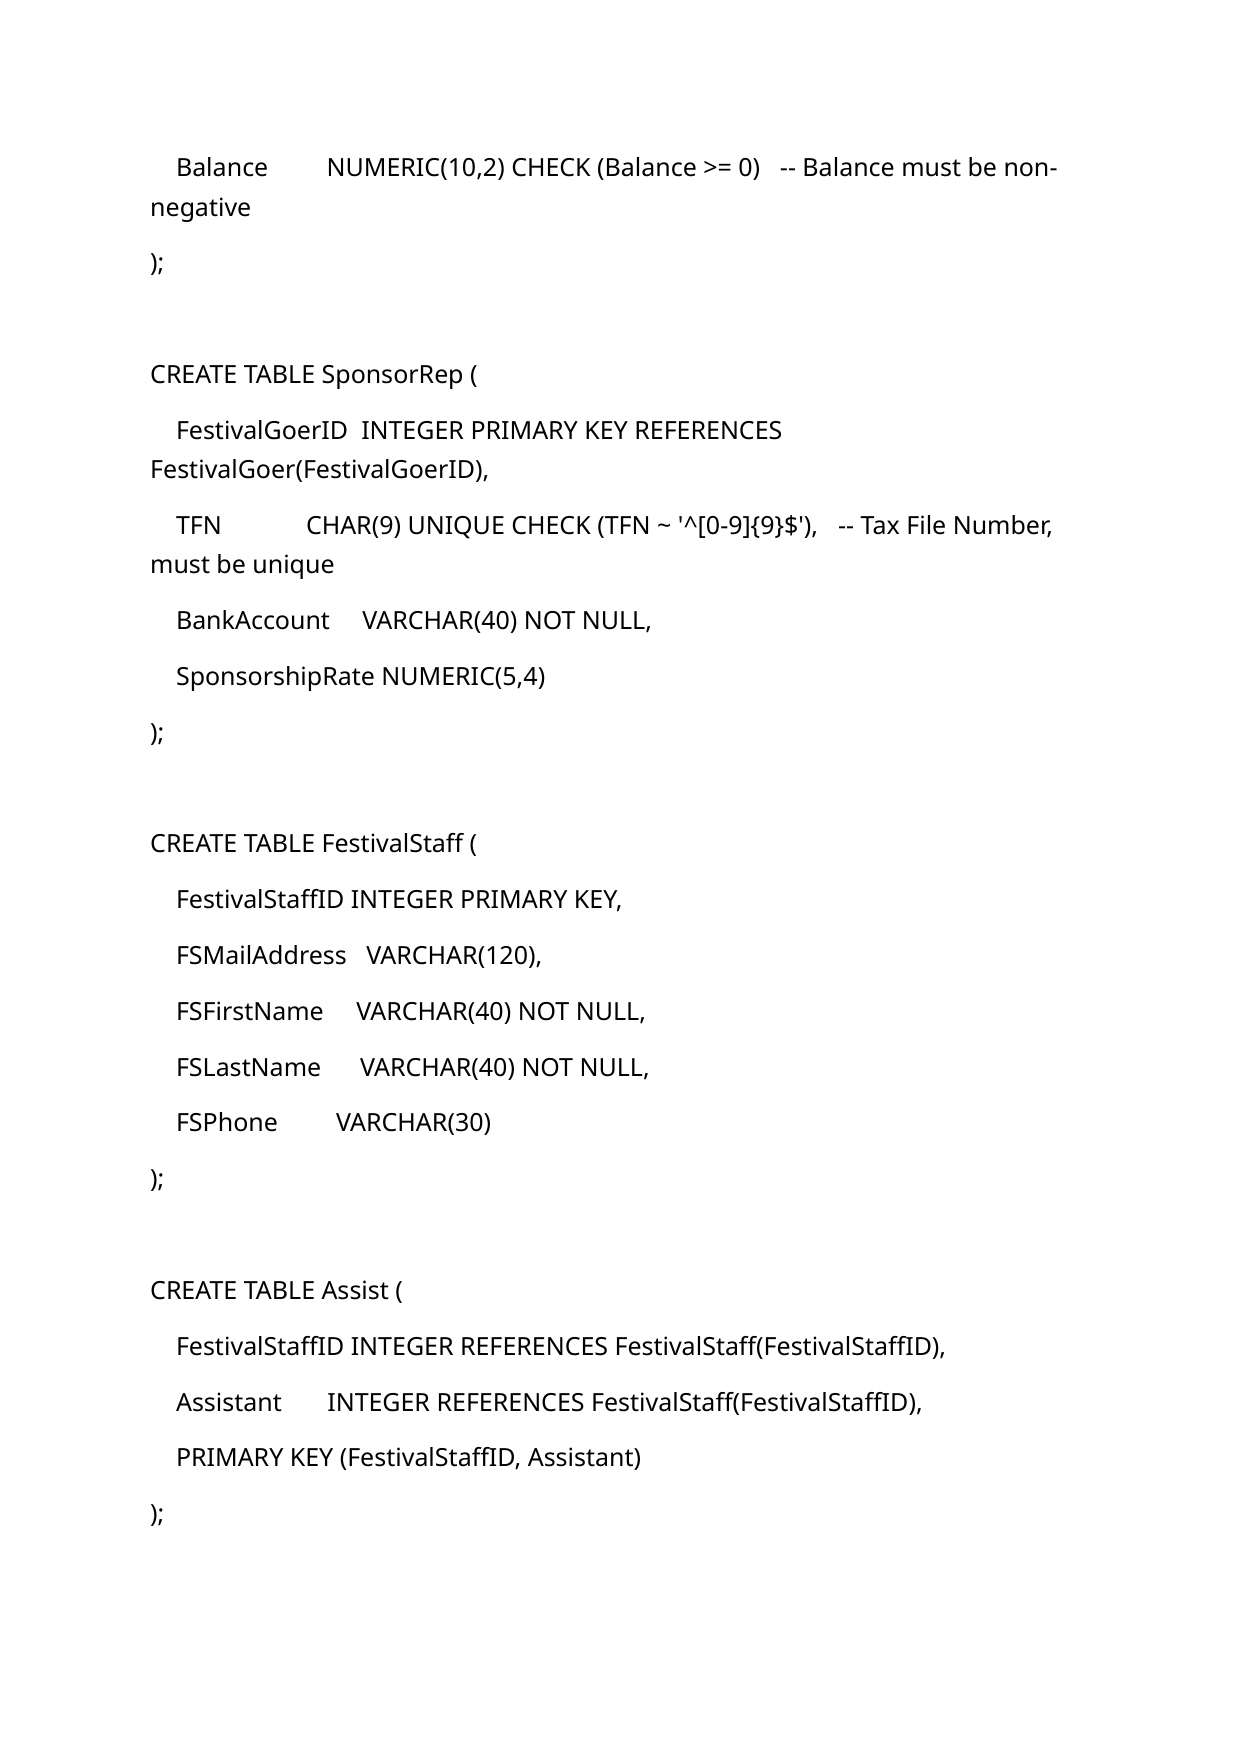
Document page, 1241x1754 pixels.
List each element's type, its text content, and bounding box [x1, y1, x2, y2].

text TFN CHAR(9) UNIQUE CHECK (TFN ~ '^[0-9]{9}$'), -- Tax File Number, must be unique [150, 507, 1090, 581]
text FSPhone VARCHAR(30) [150, 1105, 1090, 1139]
text ); [150, 1496, 1090, 1530]
text CREATE TABLE FestivalStaff ( [150, 826, 1090, 860]
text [150, 1328, 1090, 1362]
text ); [150, 1161, 1090, 1195]
text CREATE TABLE SponsorRep ( [150, 357, 1090, 391]
text SponsorshipRate NUMERIC(5,4) [150, 658, 1090, 692]
text Balance NUMERIC(10,2) CHECK (Balance >= 0) -- Balance must be non-negative [150, 150, 1090, 223]
text Assistant INTEGER REFERENCES FestivalStaff(FestivalStaffID), [150, 1384, 1090, 1418]
text PRIMARY KEY (FestivalStaffID, Assistant) [150, 1440, 1090, 1474]
text ); [150, 714, 1090, 748]
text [150, 412, 1090, 486]
text FestivalStaffID INTEGER PRIMARY KEY, [150, 882, 1090, 916]
text ); [150, 245, 1090, 279]
text FSMailAddress VARCHAR(120), [150, 937, 1090, 972]
text CREATE TABLE Assist ( [150, 1272, 1090, 1307]
text FSLastName VARCHAR(40) NOT NULL, [150, 1049, 1090, 1083]
text FSFirstName VARCHAR(40) NOT NULL, [150, 993, 1090, 1027]
text BankAccount VARCHAR(40) NOT NULL, [150, 602, 1090, 637]
